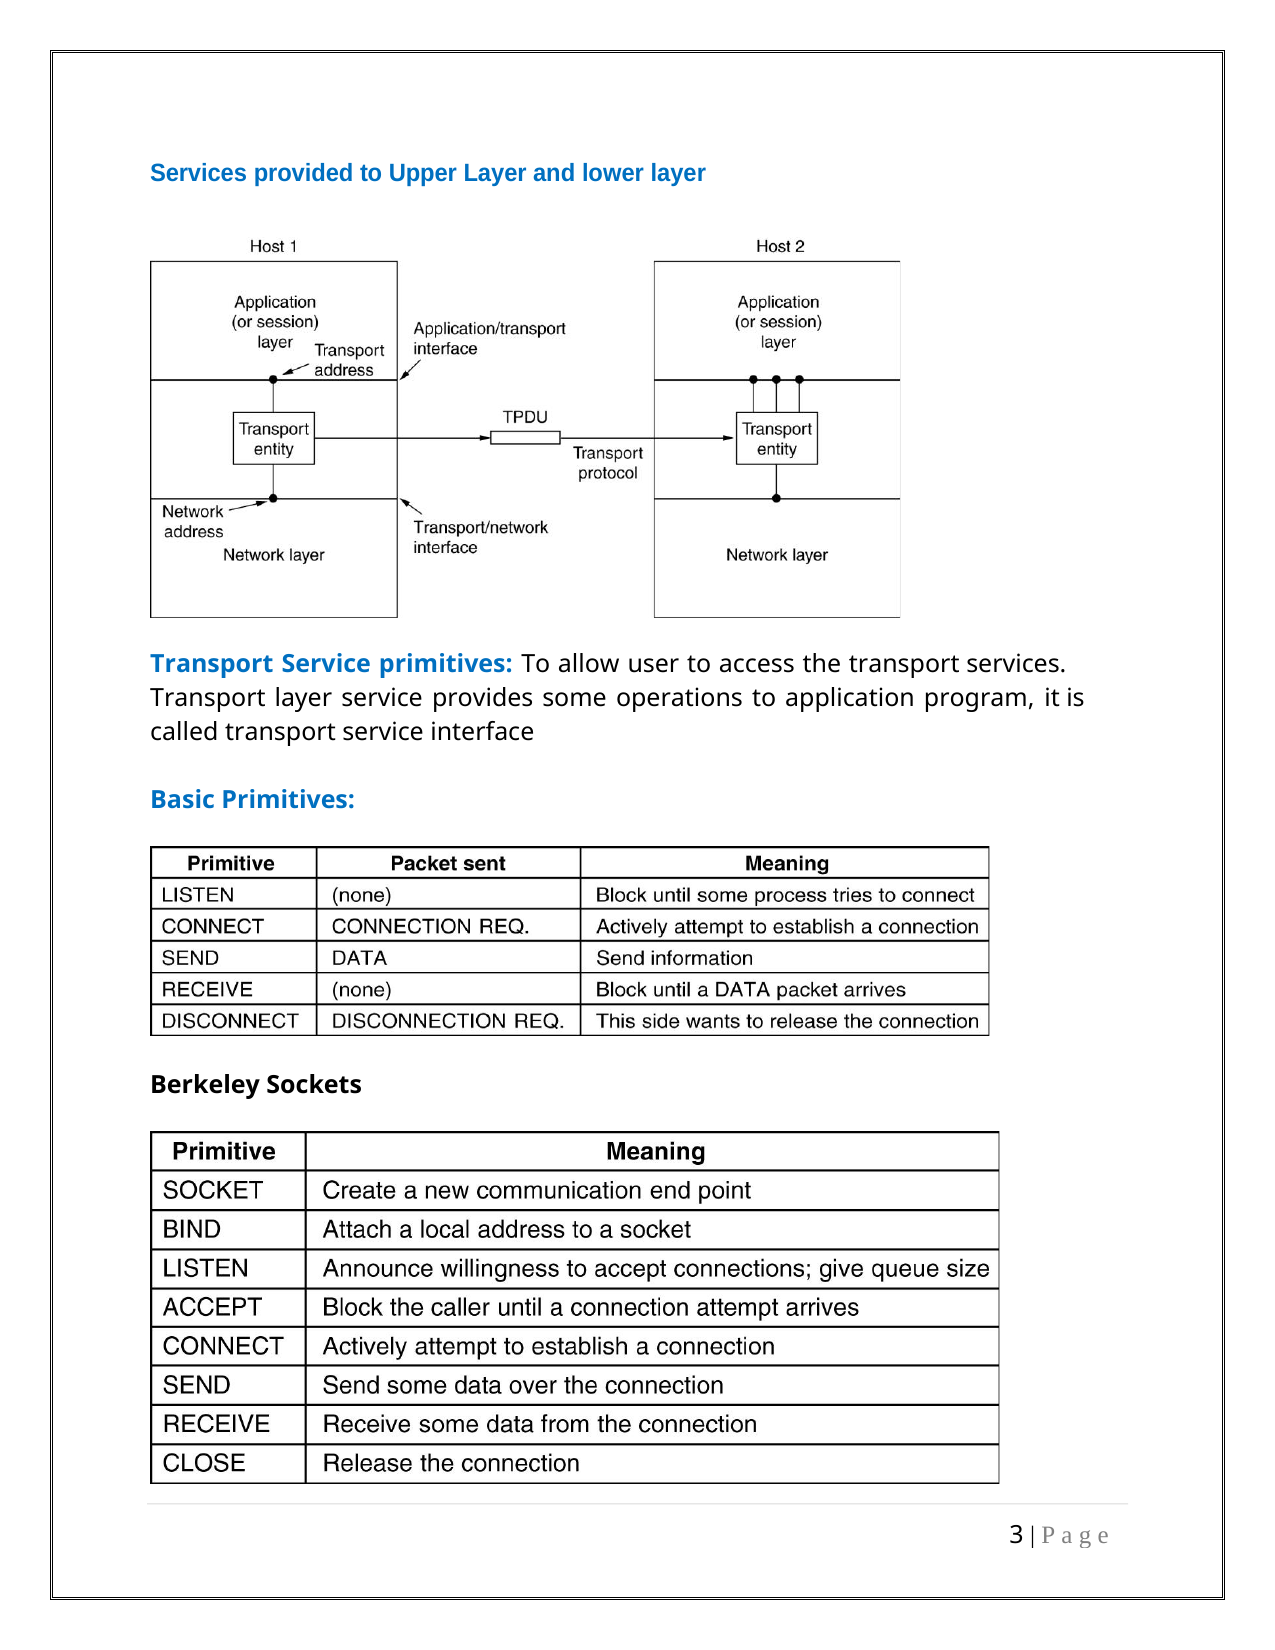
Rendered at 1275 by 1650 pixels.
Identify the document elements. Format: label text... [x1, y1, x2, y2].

picture [150, 1131, 1000, 1484]
subtitle Basic Primitives: [150, 782, 1196, 816]
text Transport layer service provides some operations to application program, it is called transport service interface [150, 680, 1134, 748]
picture [150, 846, 990, 1036]
text Berkeley Sockets [150, 1067, 1196, 1101]
text Transport Service primitives: To allow user to access the transport services. [150, 646, 1134, 680]
subtitle Services provided to Upper Layer and lower layer [150, 158, 1196, 187]
picture [150, 237, 901, 618]
